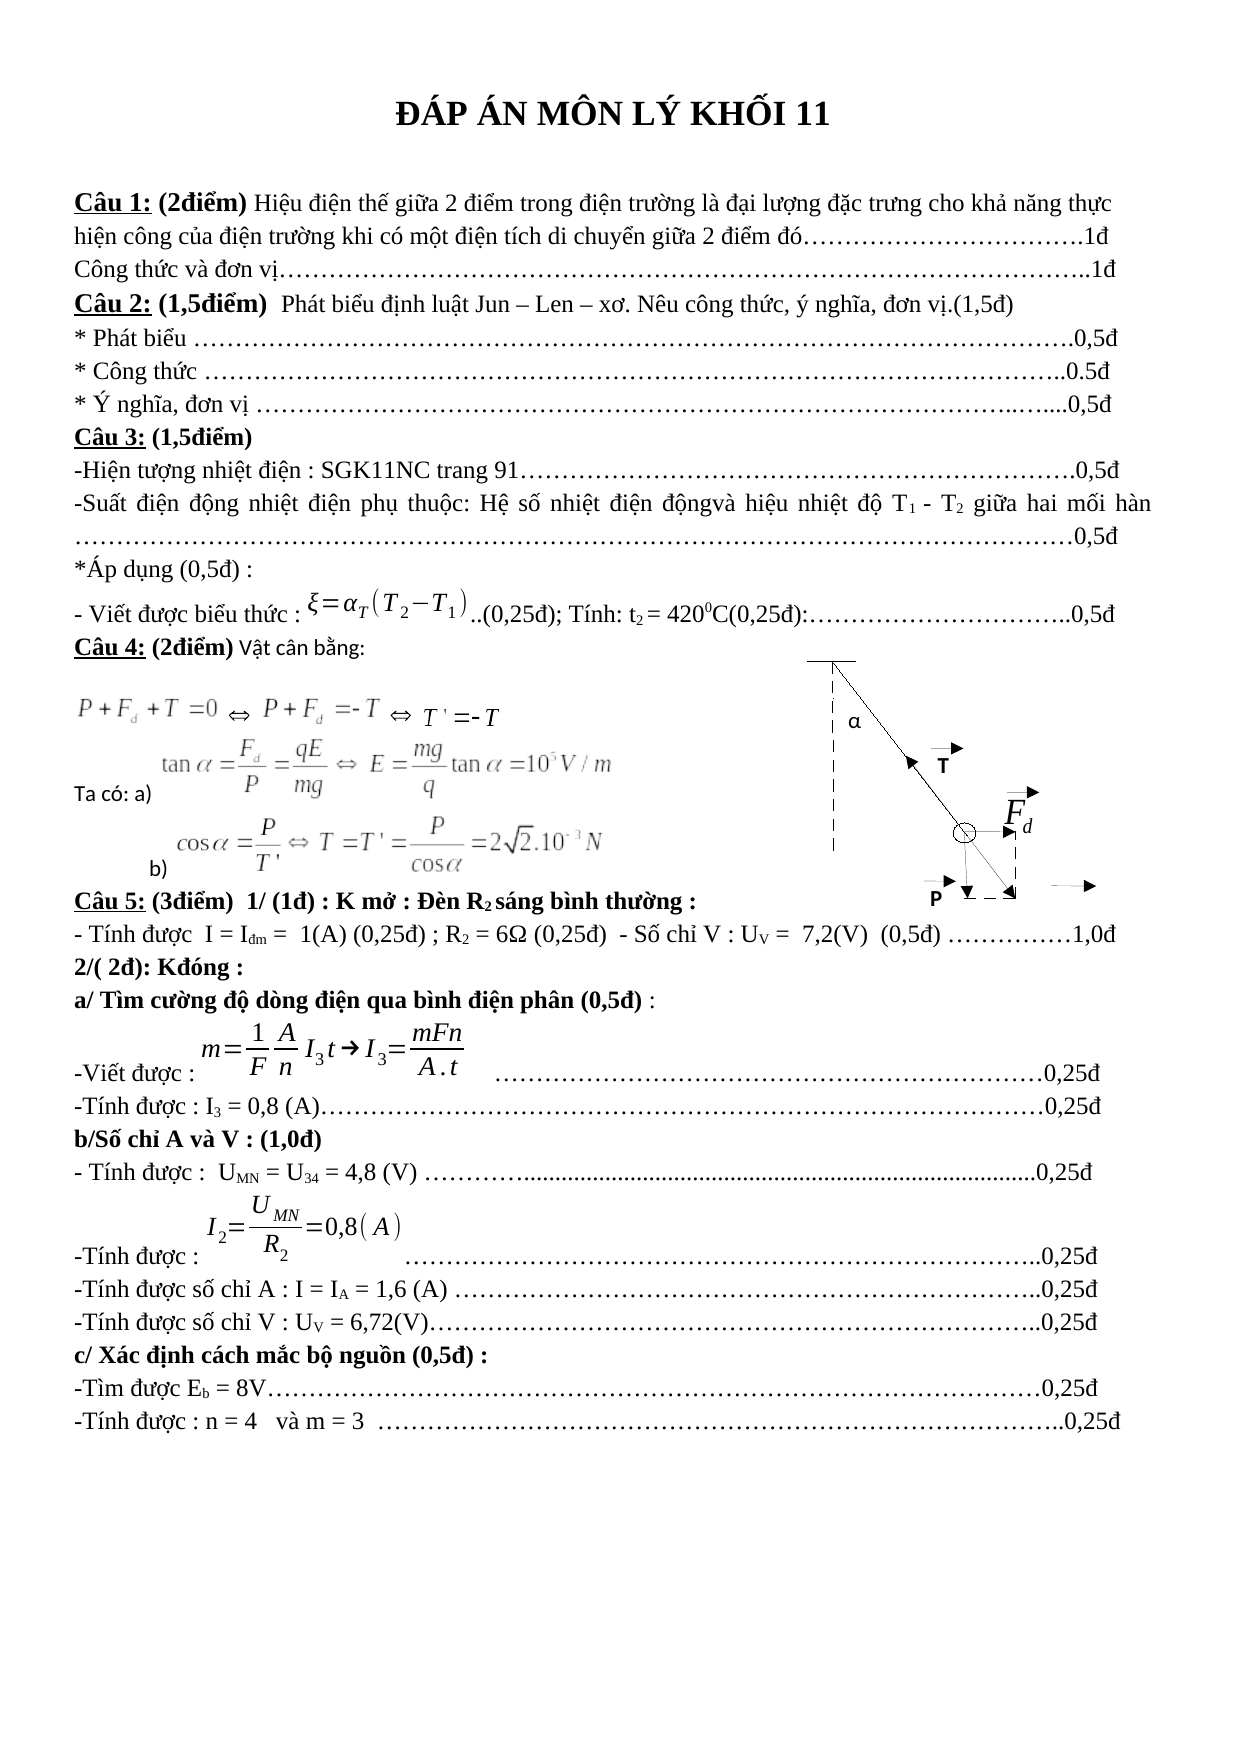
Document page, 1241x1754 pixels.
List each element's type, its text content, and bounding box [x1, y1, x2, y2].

text c/ Xác định cách mắc bộ nguồn (0,5đ) : [74, 1340, 1152, 1368]
text b/Số chỉ A và V : (1,0đ) [74, 1124, 1152, 1153]
text a/ Tìm cường độ dòng điện qua bình điện phân (0,5đ) : [74, 985, 1152, 1014]
text Công thức và đơn vị……………………………………………………………………………………..1đ [74, 254, 1152, 283]
text -Tính được : …………………………………………………………………..0,25đ [74, 1191, 1152, 1269]
text -Tính được số chỉ V : UV = 6,72(V)………………………………………………………………..0,25đ [74, 1307, 1152, 1336]
text -Tìm được Eb = 8V…………………………………………………………………………………0,25đ [74, 1373, 1152, 1402]
text Câu 2: (1,5điểm) Phát biểu định luật Jun – Len – xơ. Nêu công thức, ý nghĩa, đơn vị.(1,5đ) [74, 287, 1152, 318]
text - Viết được biểu thức : ..(0,25đ); Tính: t2 = 4200C(0,25đ):…………………………..0,5đ [74, 587, 1152, 628]
text * Công thức …………………………………………………………………………………………..0.5đ [74, 356, 1152, 385]
text -Viết được : …………………………………………………………0,25đ [74, 1018, 1152, 1087]
text * Phát biểu …………………………………………………………………………………………….0,5đ [74, 323, 1152, 352]
text ĐÁP ÁN MÔN LÝ KHỐI 11 [74, 92, 1152, 133]
text Câu 4: (2điểm) Vật cân bằng: [74, 632, 1152, 661]
text Câu 3: (1,5điểm) -Hiện tượng nhiệt điện : SGK11NC trang 91………………………………………………………….0,5đ [74, 422, 1152, 484]
text Ta có: a) [74, 733, 1152, 807]
text Câu 1: (2điểm) Hiệu điện thế giữa 2 điểm trong điện trường là đại lượng đặc trưng cho khả năng thực hiện công của điện trường khi có một điện tích di chuyển giữa 2 điểm đó…………………………….1đ [74, 186, 1152, 250]
text -Tính được : n = 4 và m = 3 ………………………………………………………………………..0,25đ [74, 1406, 1152, 1434]
text -Tính được số chỉ A : I = IA = 1,6 (A) ……………………………………………………………..0,25đ [74, 1274, 1152, 1302]
text 2/( 2đ): Kđóng : [74, 952, 1152, 981]
text -Tính được : I3 = 0,8 (A)……………………………………………………………………………0,25đ [74, 1091, 1152, 1120]
text b) [74, 811, 1152, 882]
text * Ý nghĩa, đơn vị ………………………………………………………………………………..…....0,5đ [74, 389, 1152, 418]
text -Suất điện động nhiệt điện phụ thuộc: Hệ số nhiệt điện độngvà hiệu nhiệt độ T1 - T2 giữa hai mối hàn …………………………………………………………………………………………………………0,5đ [74, 488, 1152, 550]
text *Áp dụng (0,5đ) : [74, 554, 1152, 583]
text Câu 5: (3điểm) 1/ (1đ) : K mở : Đèn R2 sáng bình thường : - Tính được I = Iđm = 1(A) (0,25đ) ; R2 = 6Ω (0,25đ) - Số chỉ V : UV = 7,2(V) (0,5đ) ……………1,0đ [74, 886, 1152, 948]
text - Tính được : UMN = U34 = 4,8 (V) …………..................................................................................0,25đ [74, 1157, 1152, 1186]
